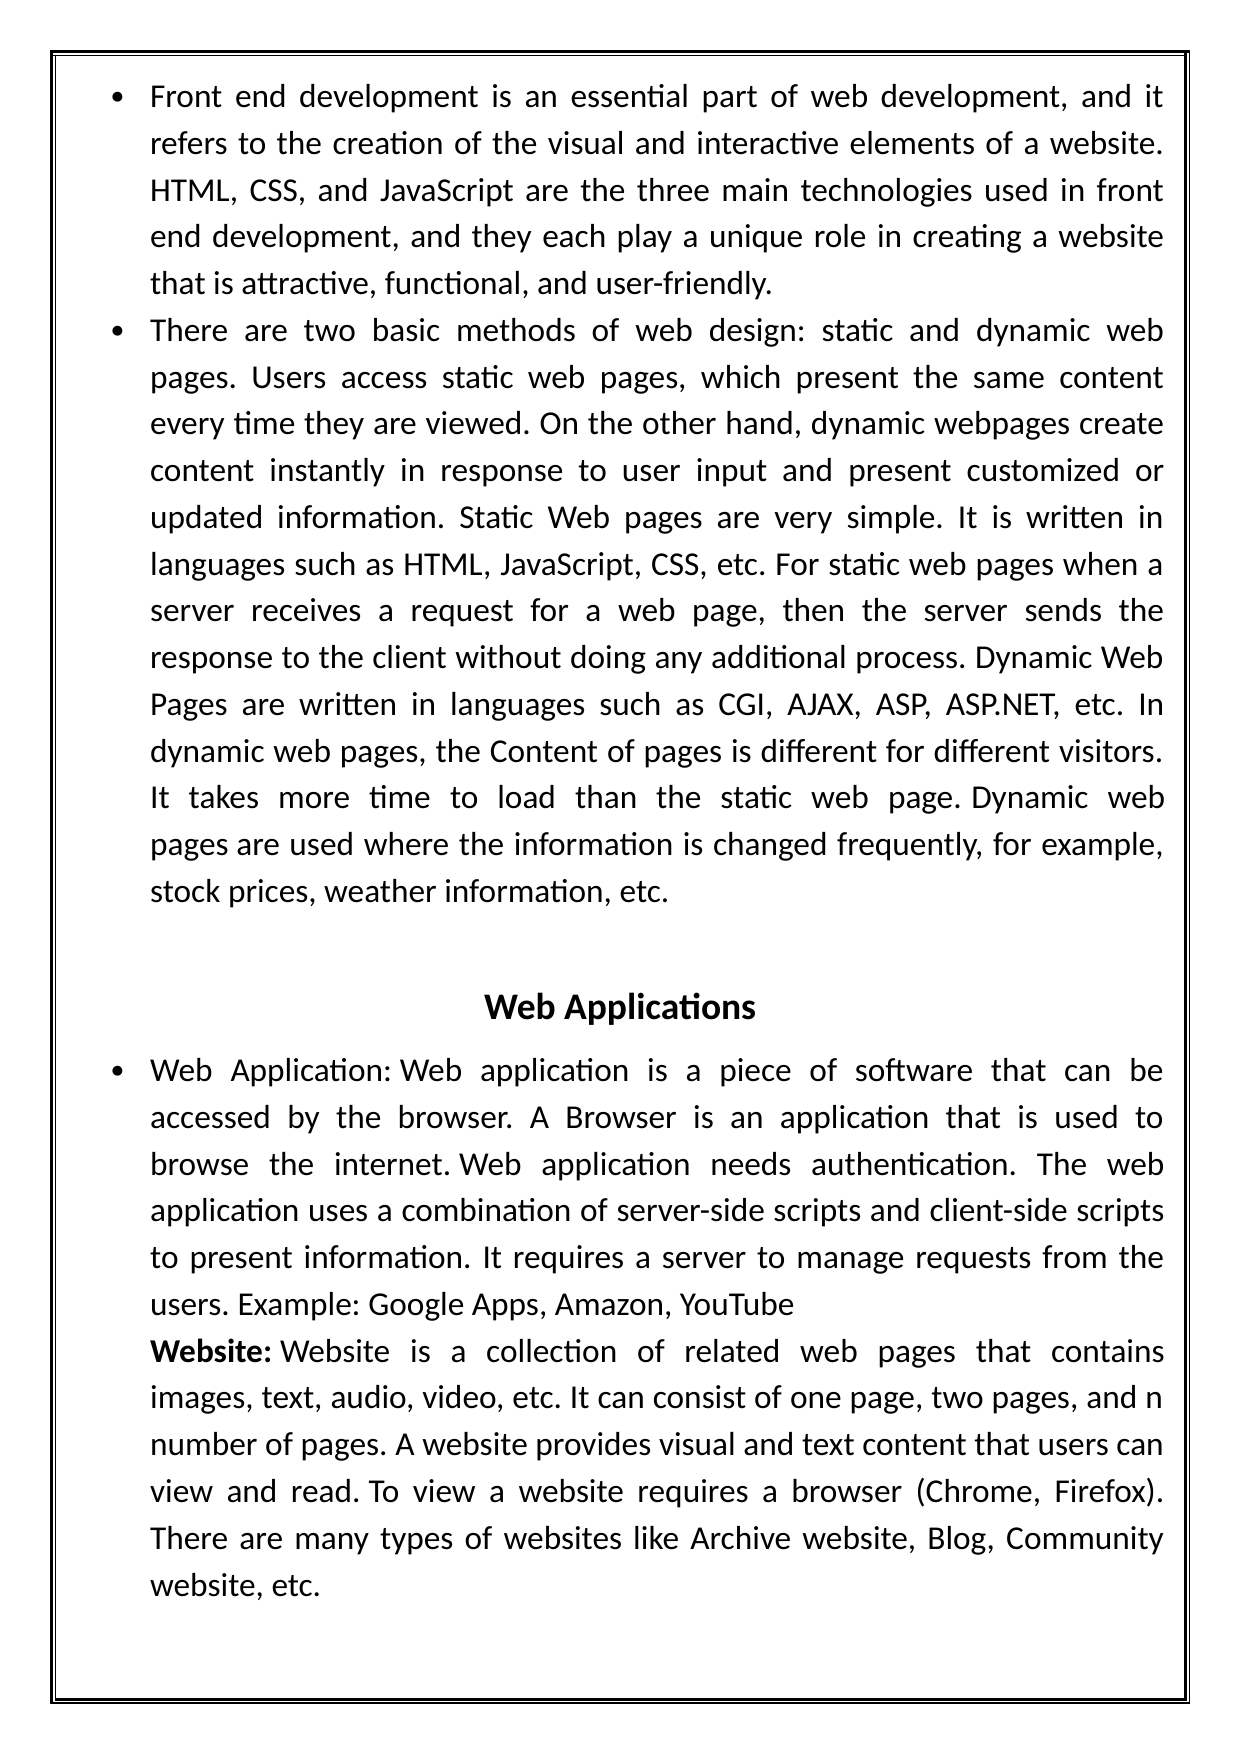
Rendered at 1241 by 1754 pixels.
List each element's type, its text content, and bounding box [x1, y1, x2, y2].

list Front end development is an essential part of web development, and it refers to the creation of the visual and interactive elements of a website. HTML, CSS, and JavaScript are the three main technologies used in front end development, and they each play a unique role in creating a website that is attractive, functional, and user-friendly. [112, 75, 1165, 303]
text Web Applications [75, 983, 1165, 1029]
list There are two basic methods of web design: static and dynamic web pages. Users access static web pages, which present the same content every time they are viewed. On the other hand, dynamic webpages create content instantly in response to user input and present customized or updated information. Static Web pages are very simple. It is written in languages such as HTML, JavaScript, CSS, etc. For static web pages when a server receives a request for a web page, then the server sends the response to the client without doing any additional process. Dynamic Web Pages are written in languages such as CGI, AJAX, ASP, ASP.NET, etc. In dynamic web pages, the Content of pages is different for different visitors. It takes more time to load than the static web page. Dynamic web pages are used where the information is changed frequently, for example, stock prices, weather information, etc. [112, 309, 1165, 911]
list Website: Website is a collection of related web pages that contains images, text, audio, video, etc. It can consist of one page, two pages, and n number of pages. A website provides visual and text content that users can view and read. To view a website requires a browser (Chrome, Firefox). There are many types of websites like Archive website, Blog, Community website, etc. [150, 1330, 1165, 1604]
list Web Application: Web application is a piece of software that can be accessed by the browser. A Browser is an application that is used to browse the internet. Web application needs authentication. The web application uses a combination of server-side scripts and client-side scripts to present information. It requires a server to manage requests from the users. Example: Google Apps, Amazon, YouTube [112, 1049, 1165, 1324]
